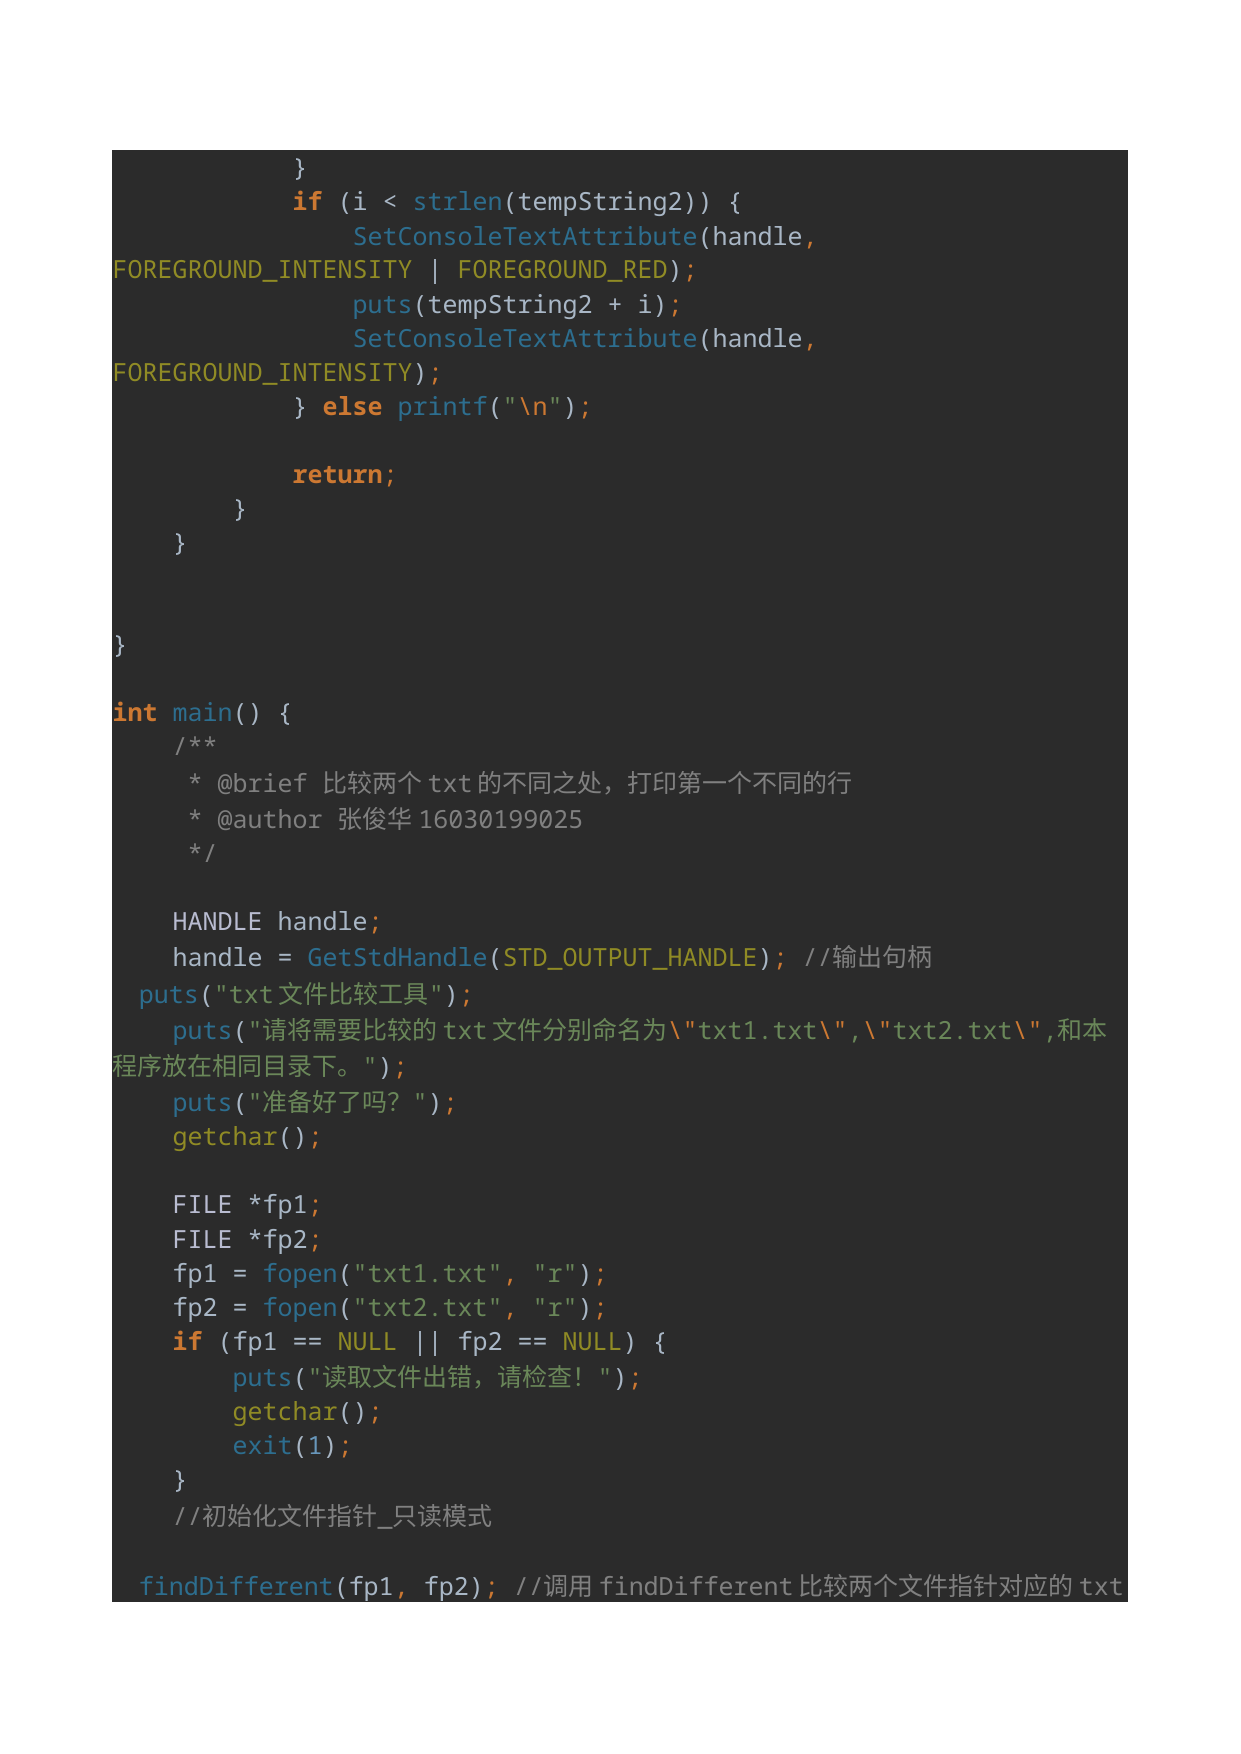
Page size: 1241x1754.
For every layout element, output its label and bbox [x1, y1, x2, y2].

text [112, 150, 1128, 1602]
